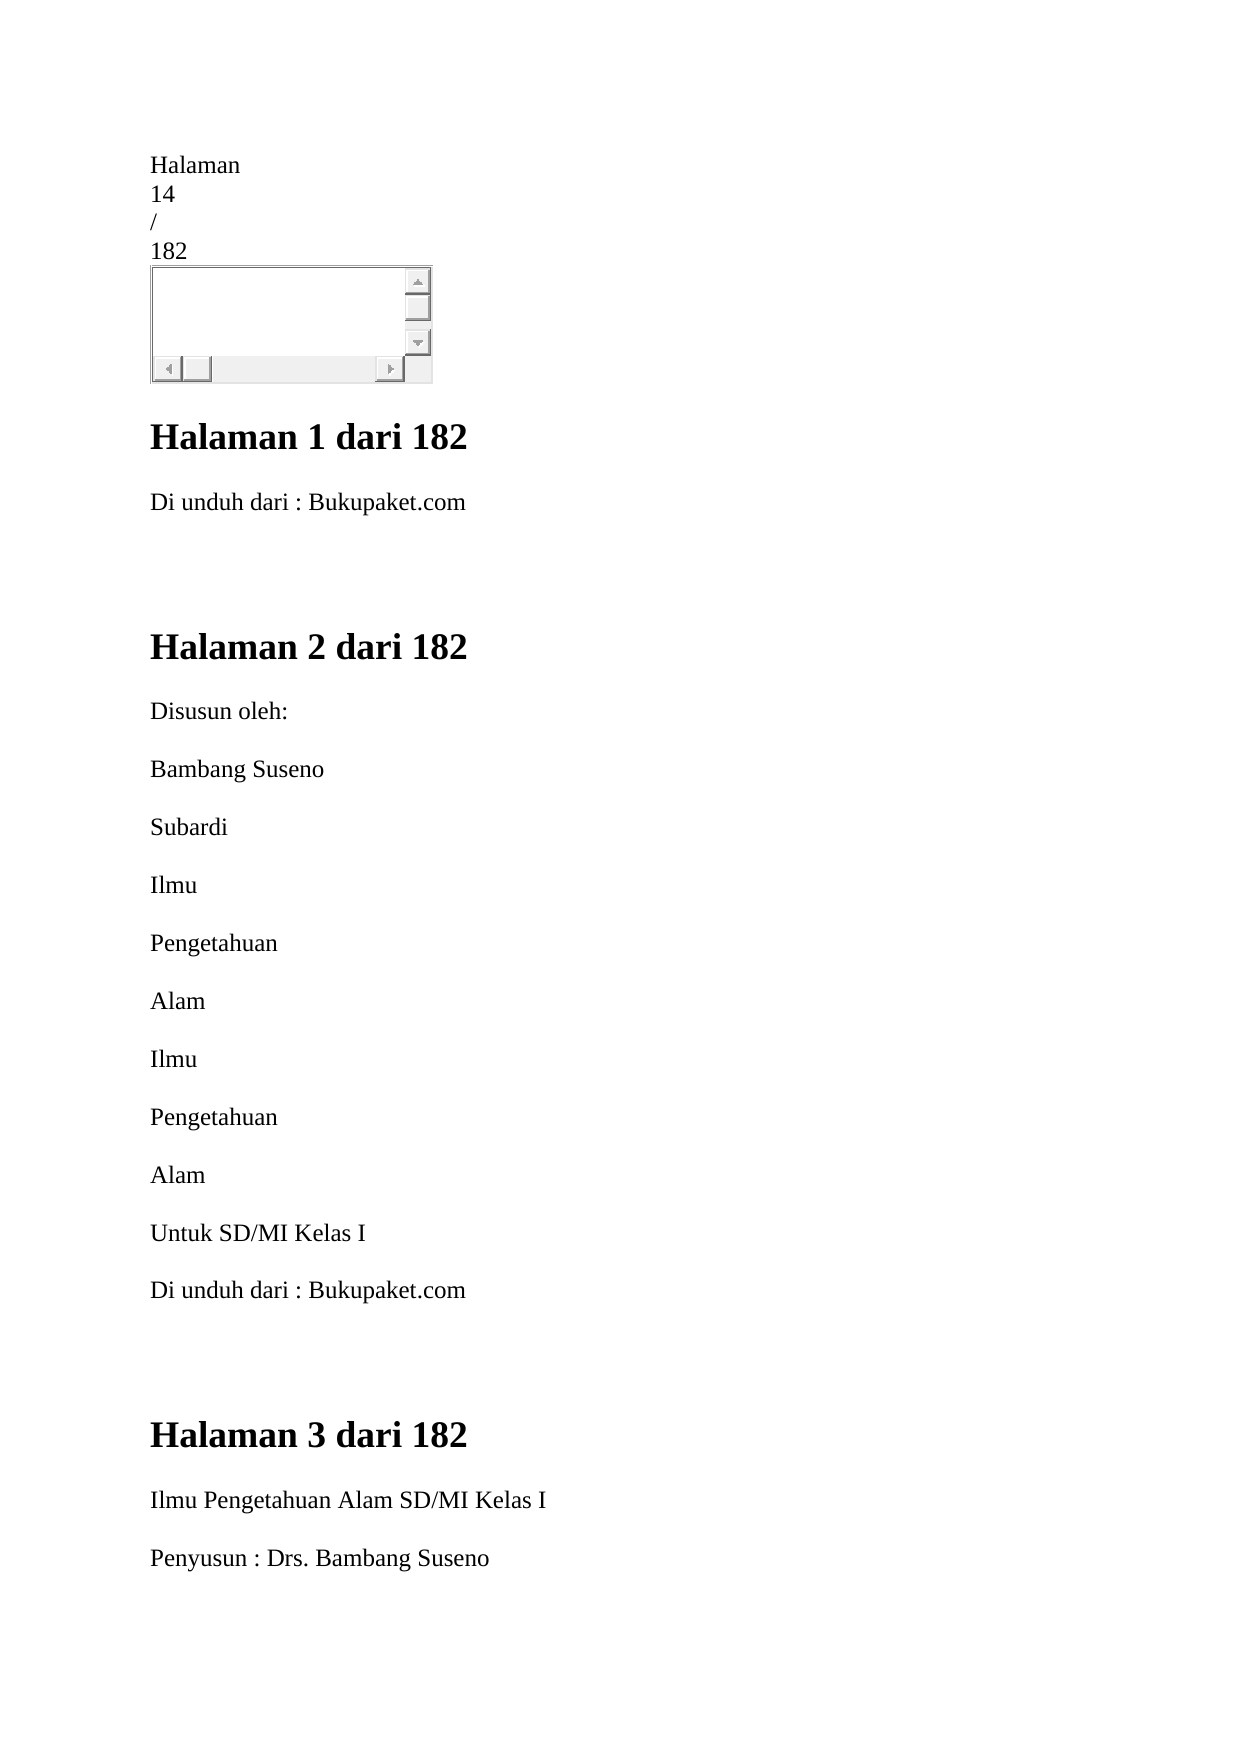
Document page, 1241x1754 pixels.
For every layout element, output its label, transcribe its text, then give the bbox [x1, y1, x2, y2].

text Ilmu Pengetahuan Alam SD/MI Kelas I [150, 1485, 1090, 1514]
text Di unduh dari : Bukupaket.com [150, 487, 1090, 516]
text Halaman 1 dari 182 [150, 414, 1090, 458]
text Ilmu [150, 1044, 1090, 1073]
text 182 [150, 236, 1090, 265]
text Pengetahuan [150, 1102, 1090, 1131]
text Halaman 2 dari 182 [150, 624, 1090, 667]
text Pengetahuan [150, 928, 1090, 957]
text Halaman 3 dari 182 [150, 1413, 1090, 1456]
text Ilmu [150, 870, 1090, 899]
text Bambang Suseno [150, 754, 1090, 783]
text Alam [150, 1160, 1090, 1188]
text 14 [150, 179, 1090, 207]
text Untuk SD/MI Kelas I [150, 1218, 1090, 1246]
text Penyusun : Drs. Bambang Suseno [150, 1543, 1090, 1572]
text Disusun oleh: [150, 696, 1090, 725]
text Halaman [150, 150, 1090, 179]
text / [150, 207, 1090, 236]
text Alam [150, 986, 1090, 1015]
text Di unduh dari : Bukupaket.com [150, 1276, 1090, 1304]
text Subardi [150, 812, 1090, 841]
